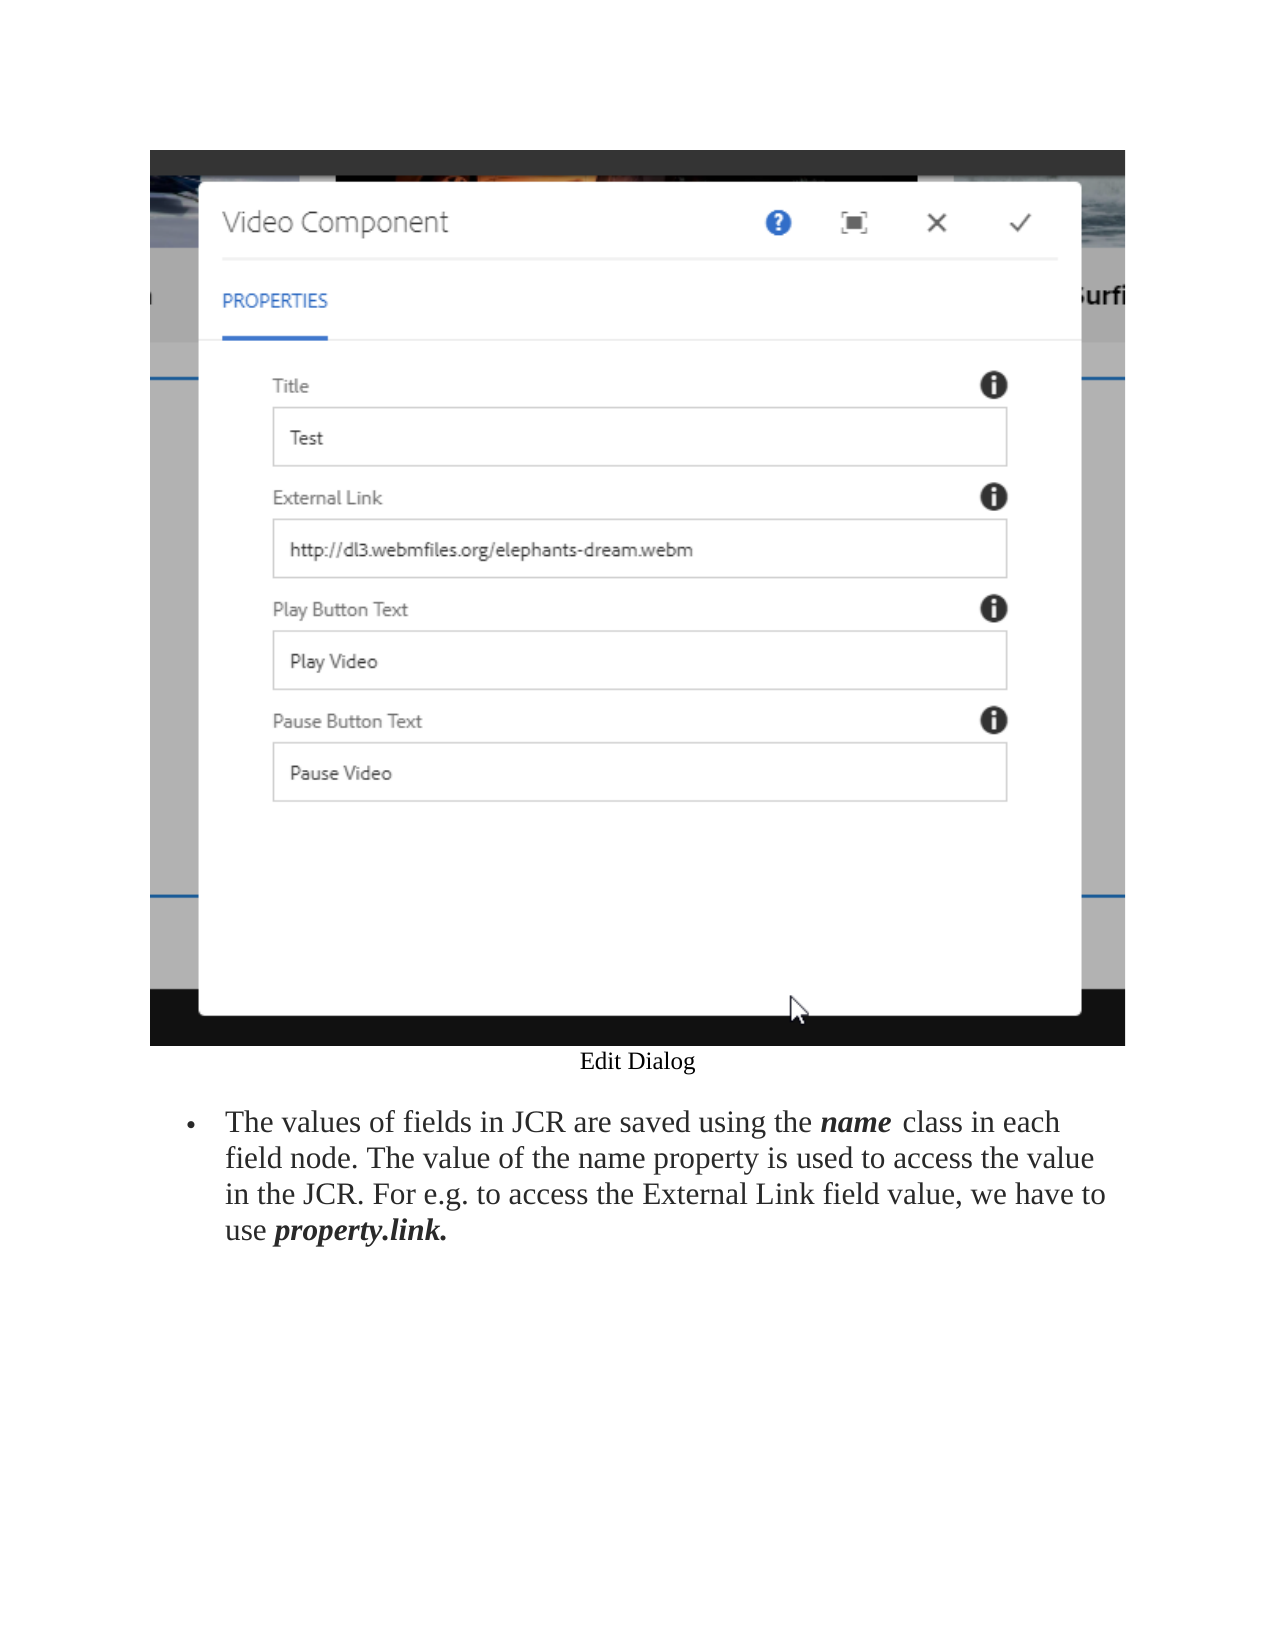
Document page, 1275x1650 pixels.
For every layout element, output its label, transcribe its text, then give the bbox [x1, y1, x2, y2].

table_cell Edit Dialog [150, 1046, 1125, 1074]
list The values of fields in JCR are saved using the name class in each field node. The value of the name property is used to access the value in the JCR. For e.g. to access the External Link field value, we have to use property.link. [187, 1104, 1125, 1247]
picture [150, 150, 1125, 1046]
